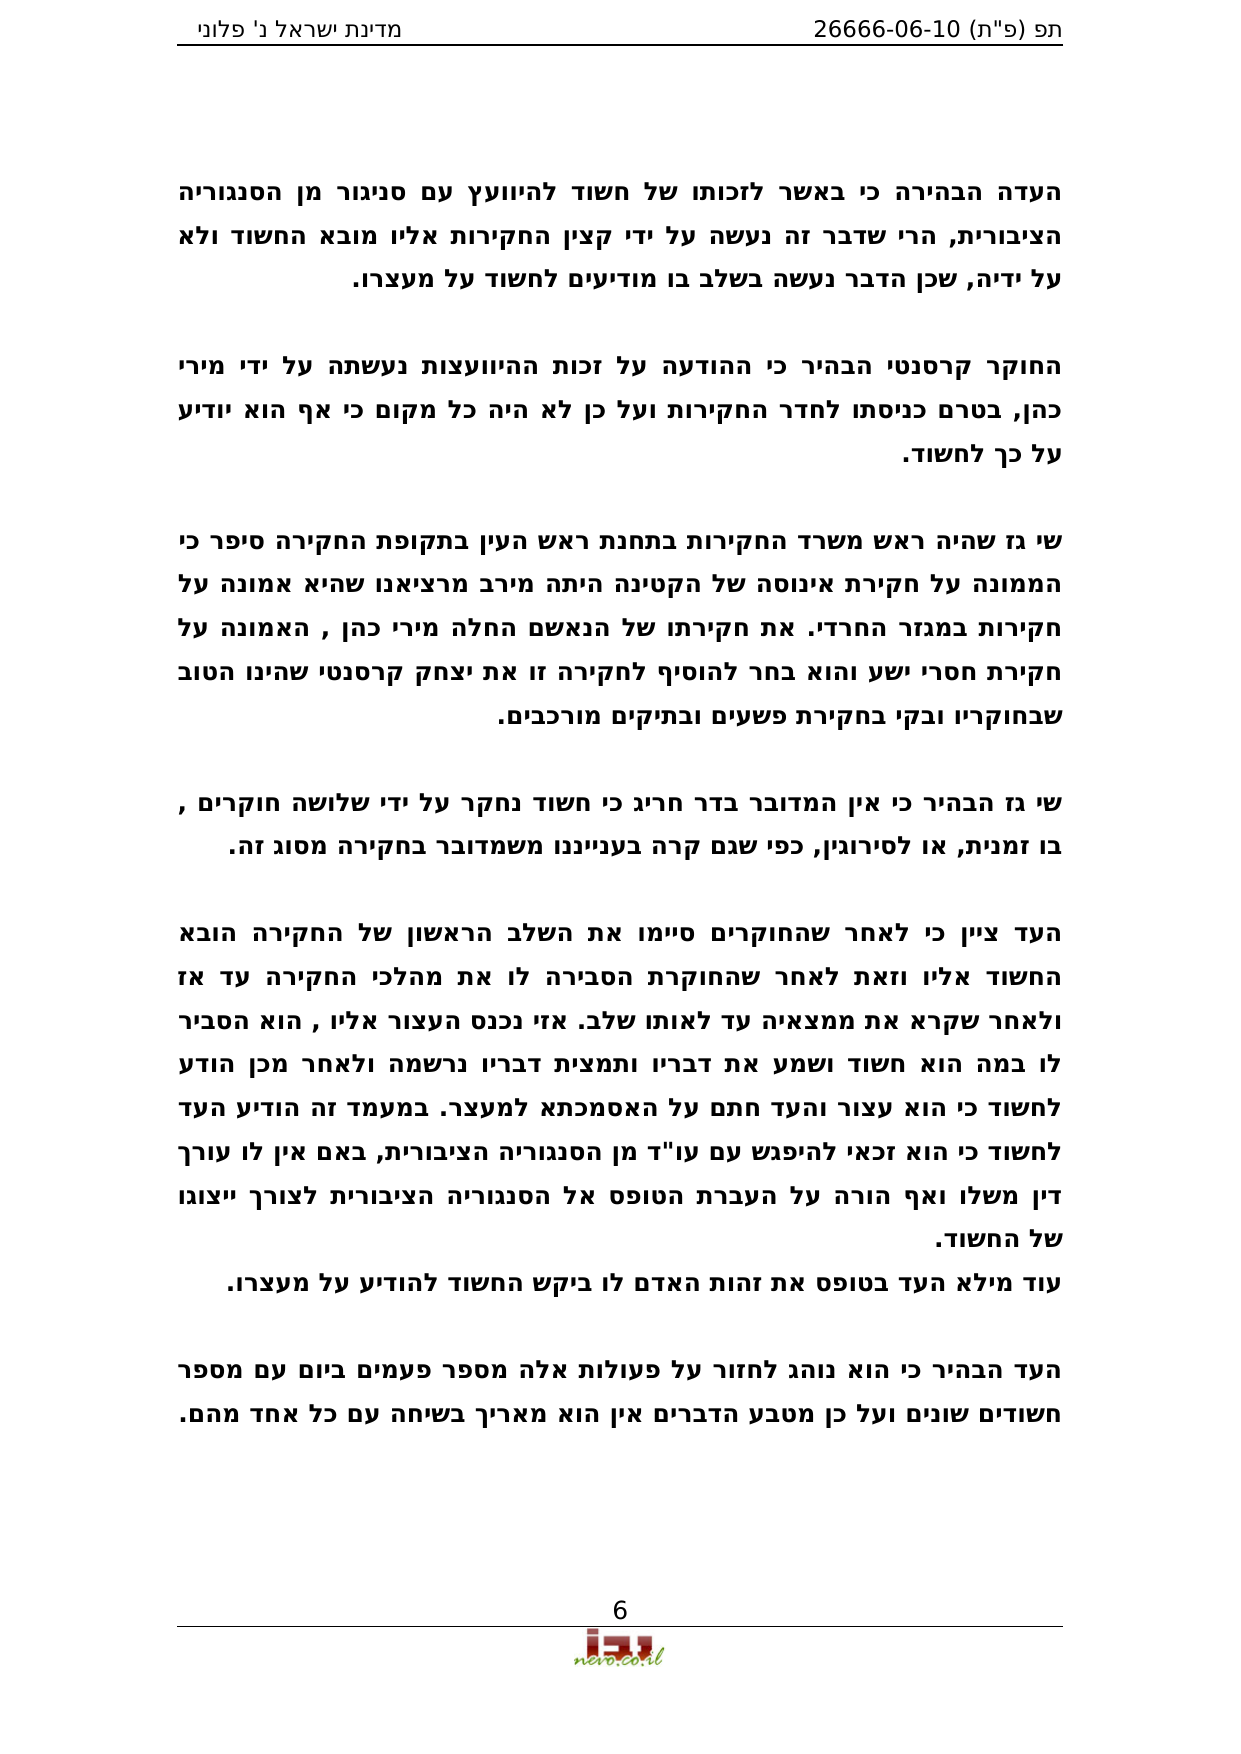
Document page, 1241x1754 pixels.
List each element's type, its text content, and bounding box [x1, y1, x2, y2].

text העד ציין כי לאחר שהחוקרים סיימו את השלב הראשון של החקירה הובא החשוד אליו וזאת לאחר שהחוקרת הסבירה לו את מהלכי החקירה עד אז ולאחר שקרא את ממצאיה עד לאותו שלב. אזי נכנס העצור אליו , הוא הסביר לו במה הוא חשוד ושמע את דבריו ותמצית דבריו נרשמה ולאחר מכן הודע לחשוד כי הוא עצור והעד חתם על האסמכתא למעצר. במעמד זה הודיע העד לחשוד כי הוא זכאי להיפגש עם עו"ד מן הסנגוריה הציבורית, באם אין לו עורך דין משלו ואף הורה על העברת הטופס אל הסנגוריה הציבורית לצורך ייצוגו של החשוד. [177, 918, 1063, 1254]
text שי גז שהיה ראש משרד החקירות בתחנת ראש העין בתקופת החקירה סיפר כי הממונה על חקירת אינוסה של הקטינה היתה מירב מרציאנו שהיא אמונה על חקירות במגזר החרדי. את חקירתו של הנאשם החלה מירי כהן , האמונה על חקירת חסרי ישע והוא בחר להוסיף לחקירה זו את יצחק קרסנטי שהינו הטוב שבחוקריו ובקי בחקירת פשעים ובתיקים מורכבים. [177, 526, 1063, 730]
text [177, 1355, 1063, 1428]
text שי גז הבהיר כי אין המדובר בדר חריג כי חשוד נחקר על ידי שלושה חוקרים , בו זמנית, או לסירוגין, כפי שגם קרה בענייננו משמדובר בחקירה מסוג זה. [177, 788, 1063, 861]
text העדה הבהירה כי באשר לזכותו של חשוד להיוועץ עם סניגור מן הסנגוריה הציבורית, הרי שדבר זה נעשה על ידי קצין החקירות אליו מובא החשוד ולא על ידיה, שכן הדבר נעשה בשלב בו מודיעים לחשוד על מעצרו. [177, 177, 1063, 294]
picture [574, 1628, 666, 1667]
text עוד מילא העד בטופס את זהות האדם לו ביקש החשוד להודיע על מעצרו. [177, 1268, 1063, 1298]
text החוקר קרסנטי הבהיר כי ההודעה על זכות ההיוועצות נעשתה על ידי מירי כהן, בטרם כניסתו לחדר החקירות ועל כן לא היה כל מקום כי אף הוא יודיע על כך לחשוד. [177, 352, 1063, 468]
